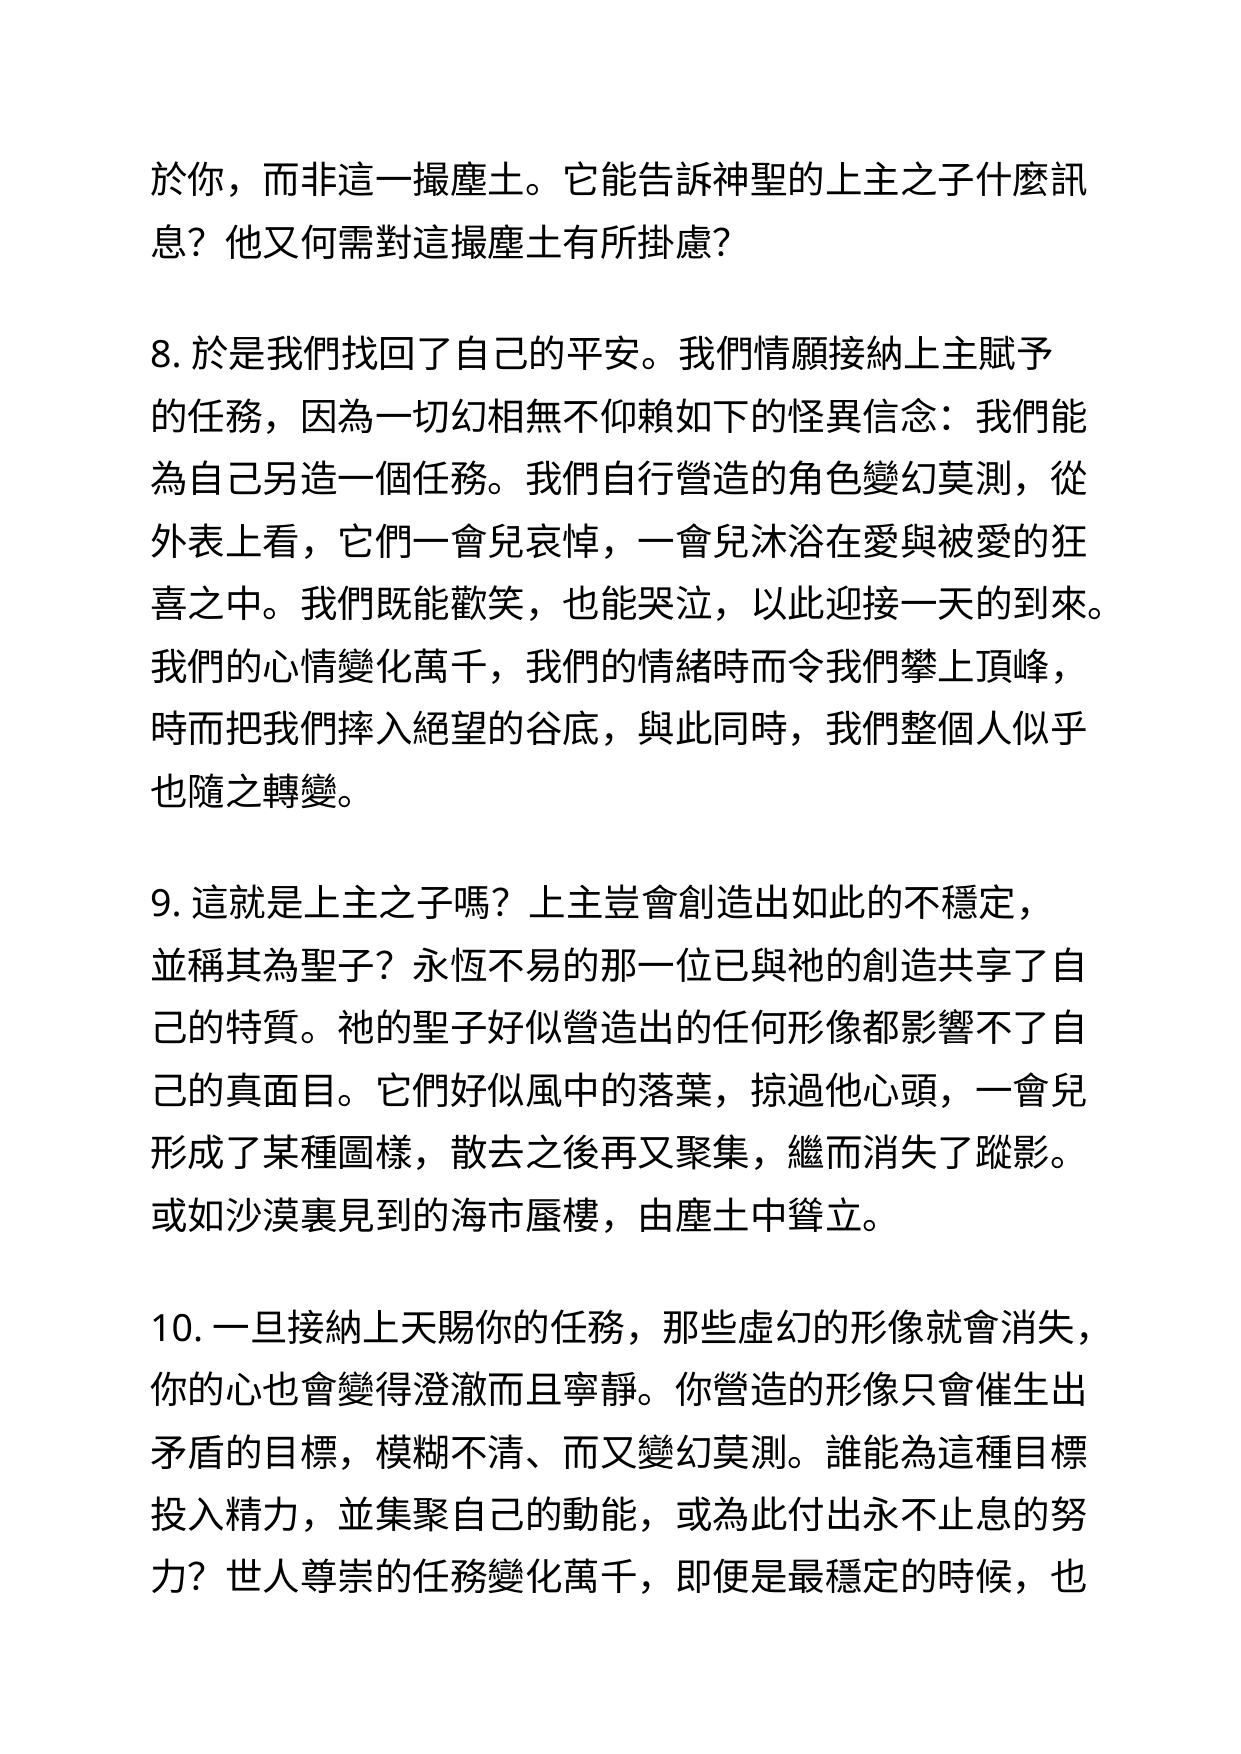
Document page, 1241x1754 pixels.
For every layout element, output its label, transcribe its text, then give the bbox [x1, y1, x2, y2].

text 9. 這就是上主之子嗎？上主豈會創造出如此的不穩定，並稱其為聖子？永恆不易的那一位已與祂的創造共享了自己的特質。祂的聖子好似營造出的任何形像都影響不了自己的真面目。它們好似風中的落葉，掠過他心頭，一會兒形成了某種圖樣，散去之後再又聚集，繼而消失了蹤影。或如沙漠裏見到的海市蜃樓，由塵土中聳立。 [150, 873, 1090, 1240]
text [150, 1297, 1090, 1602]
text 8. 於是我們找回了自己的平安。我們情願接納上主賦予的任務，因為一切幻相無不仰賴如下的怪異信念：我們能為自己另造一個任務。我們自行營造的角色變幻莫測，從外表上看，它們一會兒哀悼，一會兒沐浴在愛與被愛的狂喜之中。我們既能歡笑，也能哭泣，以此迎接一天的到來。我們的心情變化萬千，我們的情緒時而令我們攀上頂峰，時而把我們摔入絕望的谷底，與此同時，我們整個人似乎也隨之轉變。 [150, 324, 1090, 816]
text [150, 150, 1090, 267]
